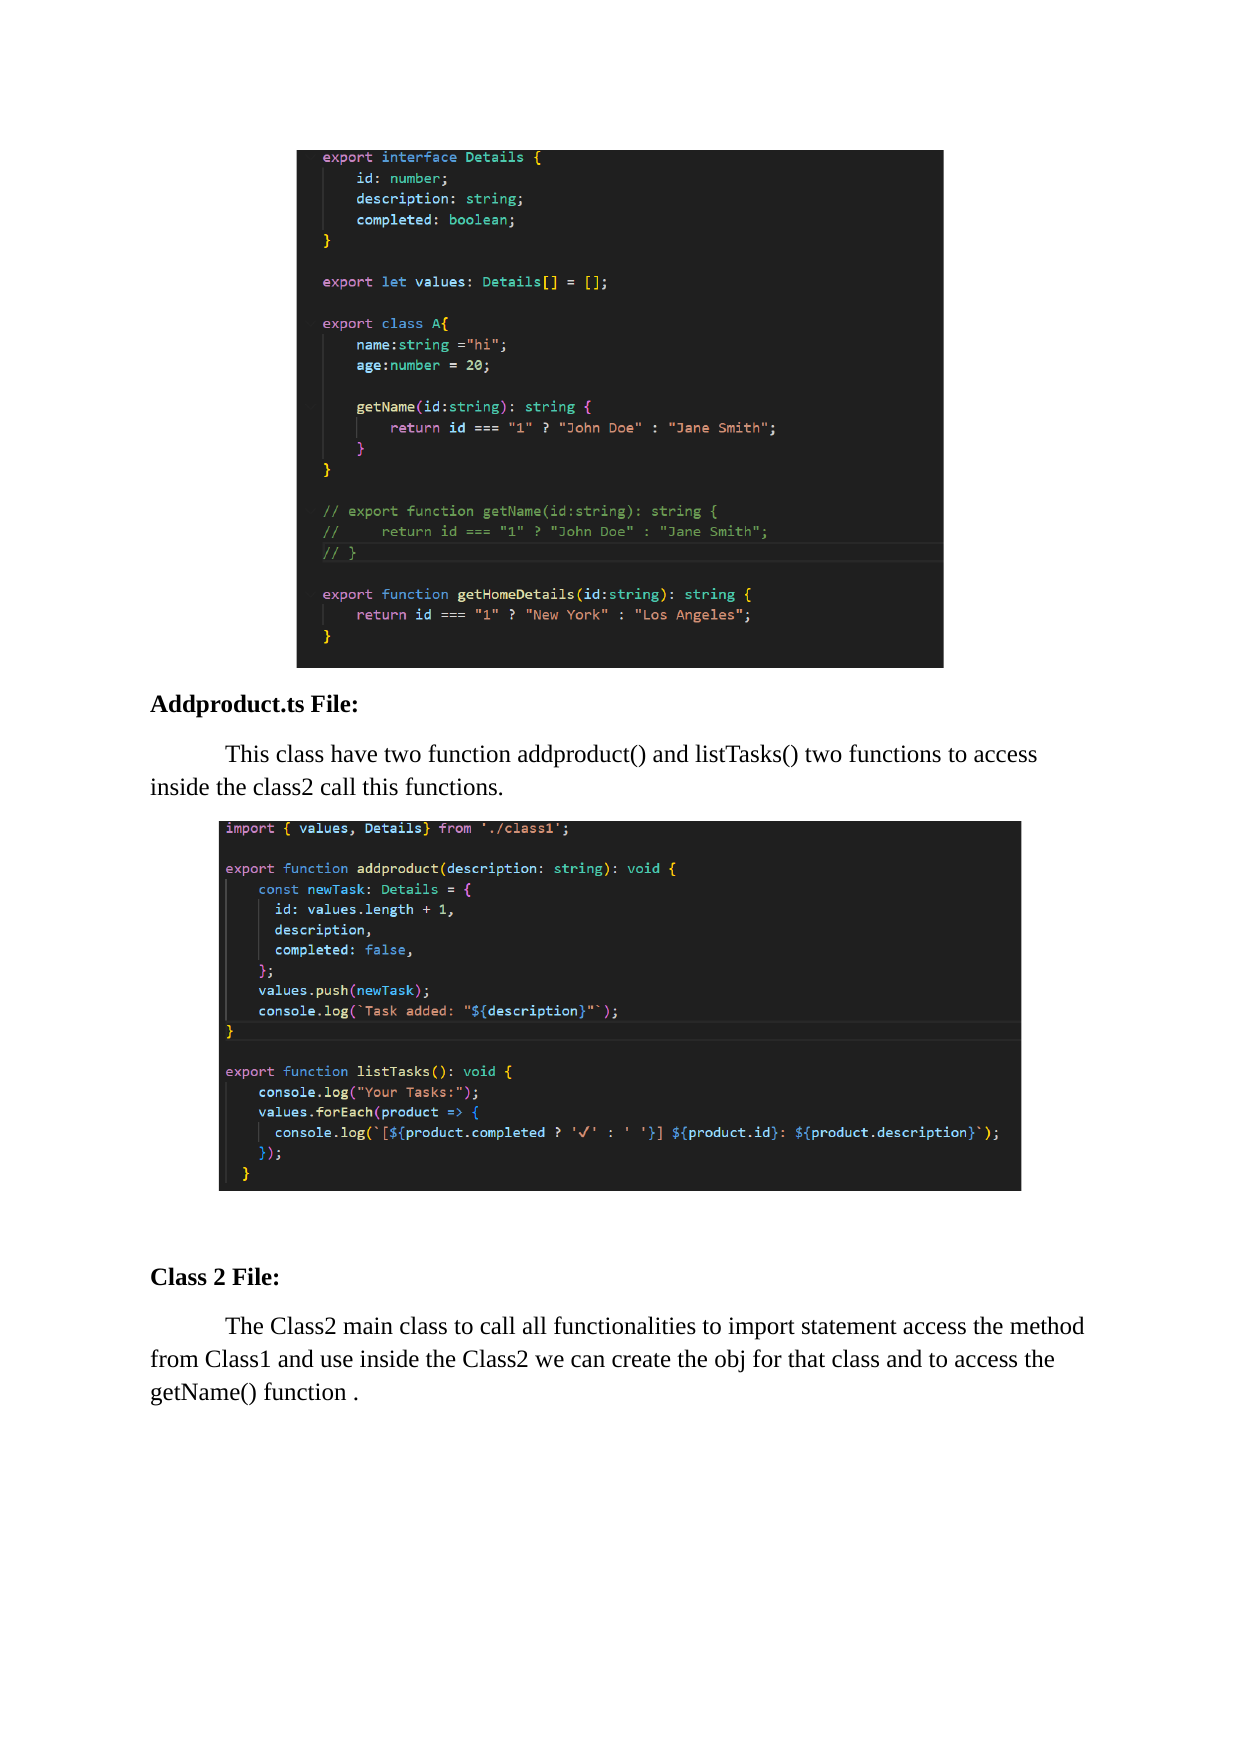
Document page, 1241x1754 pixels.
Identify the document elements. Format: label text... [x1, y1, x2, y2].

text Class 2 File: [150, 1262, 1090, 1290]
text This class have two function addproduct() and listTasks() two functions to access inside the class2 call this functions. [150, 739, 1090, 801]
picture [296, 150, 944, 668]
text The Class2 main class to call all functionalities to import statement access the method from Class1 and use inside the Class2 we can create the obj for that class and to access the getName() function . [150, 1311, 1090, 1406]
text Addproduct.ts File: [150, 689, 1090, 718]
picture [218, 821, 1022, 1191]
